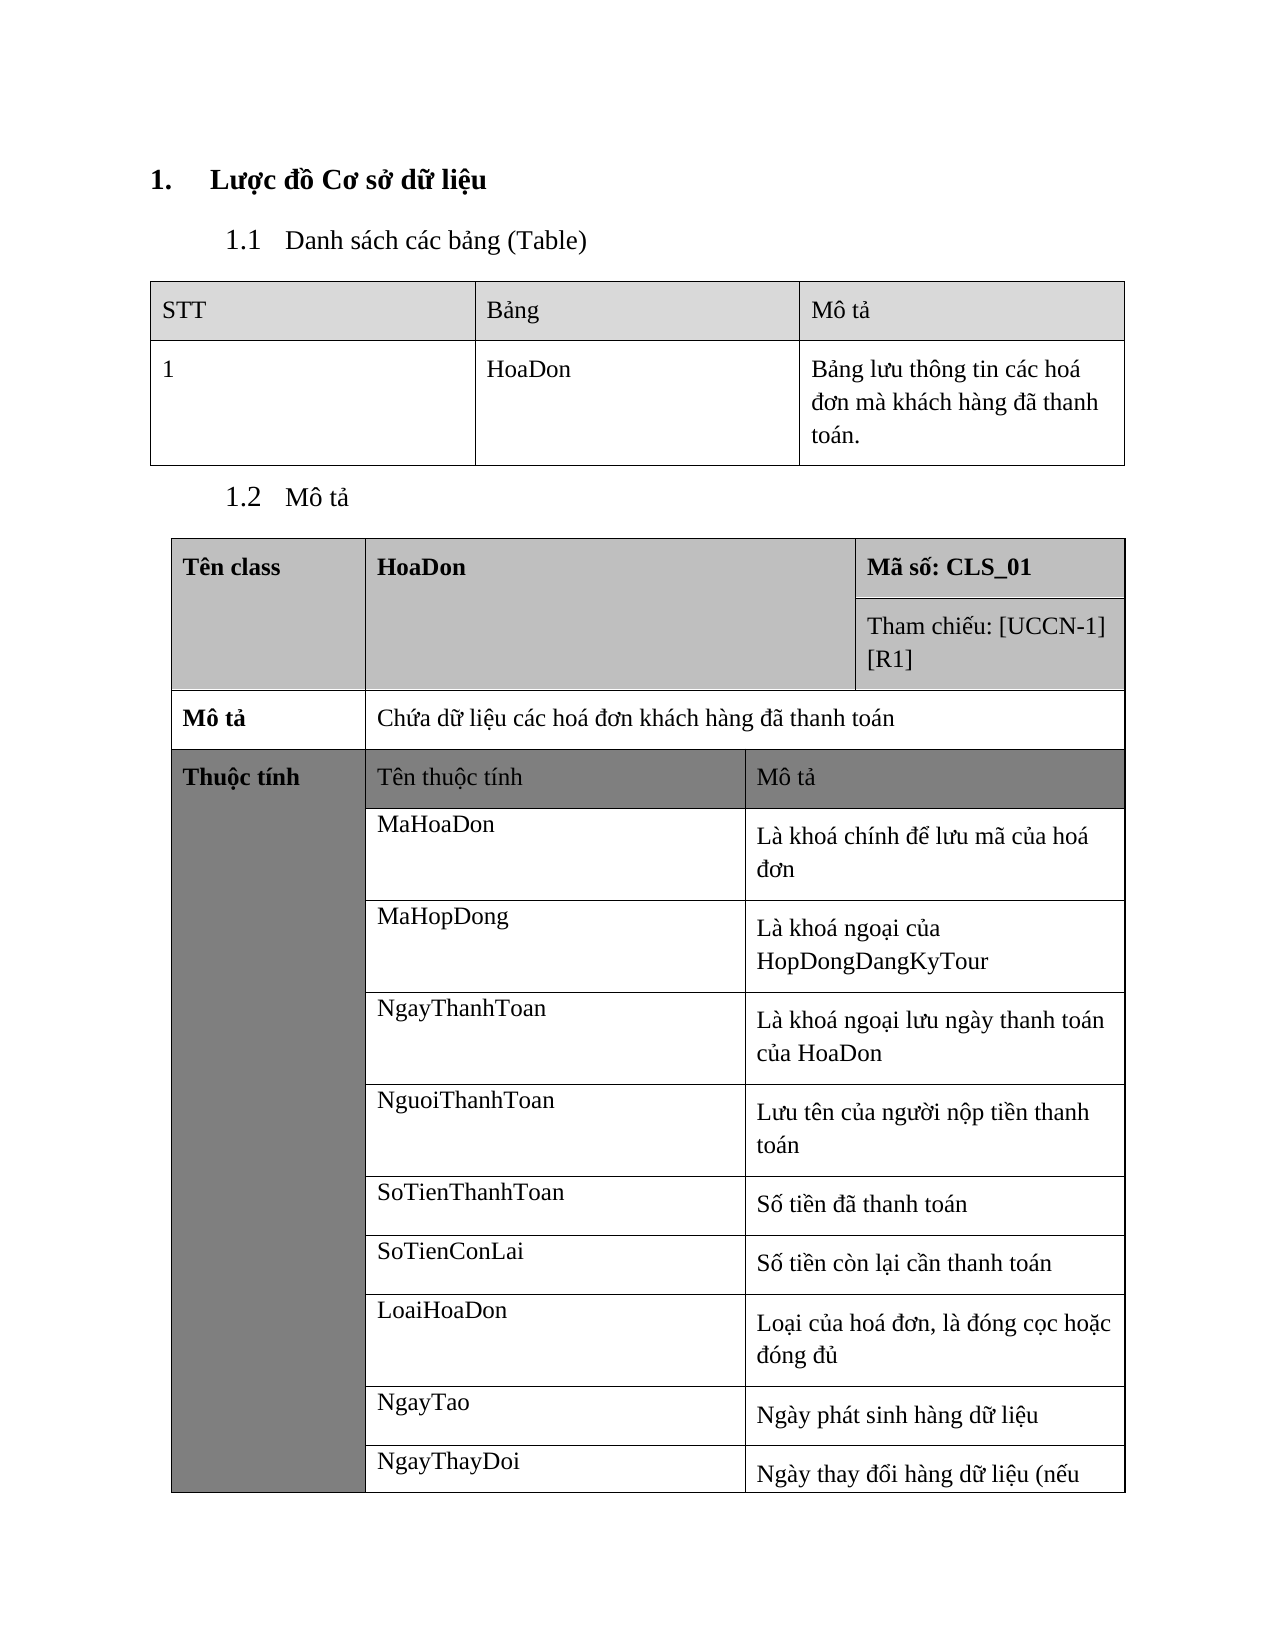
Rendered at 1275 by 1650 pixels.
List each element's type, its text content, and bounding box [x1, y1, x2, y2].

table_cell Chứa dữ liệu các hoá đơn khách hàng đã thanh toán [366, 691, 1124, 748]
table_cell 1 [151, 341, 475, 465]
table_cell Là khoá ngoại của HopDongDangKyTour [746, 901, 1124, 992]
table_cell Tham chiếu: [UCCN-1] [R1] [856, 599, 1124, 689]
table_cell SoTienConLai [366, 1236, 745, 1294]
table_cell Thuộc tính [172, 750, 365, 1492]
table_cell NgayThayDoi [366, 1446, 745, 1492]
table_cell SoTienThanhToan [366, 1177, 745, 1235]
title Lược đồ Cơ sở dữ liệu [150, 162, 1125, 196]
table_header Mã số: CLS_01 [856, 539, 1124, 597]
table_cell Bảng lưu thông tin các hoá đơn mà khách hàng đã thanh toán. [800, 341, 1124, 465]
table_cell LoaiHoaDon [366, 1295, 745, 1386]
table_cell Mô tả [746, 750, 1124, 808]
table_cell MaHoaDon [366, 809, 745, 900]
table_cell Mô tả [172, 691, 365, 748]
table_cell Tên thuộc tính [366, 750, 745, 808]
table_header HoaDon [366, 539, 855, 689]
table_cell MaHopDong [366, 901, 745, 992]
table_cell Lưu tên của người nộp tiền thanh toán [746, 1085, 1124, 1176]
table_header Mô tả [800, 282, 1124, 340]
table_cell NgayThanhToan [366, 993, 745, 1084]
table_cell Là khoá chính để lưu mã của hoá đơn [746, 809, 1124, 900]
table_cell Số tiền còn lại cần thanh toán [746, 1236, 1124, 1294]
table_header Bảng [476, 282, 799, 340]
text Danh sách các bảng (Table) [225, 222, 1125, 255]
table_cell NgayTao [366, 1387, 745, 1445]
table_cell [746, 1446, 1124, 1492]
text Mô tả [225, 479, 1125, 512]
table_cell NguoiThanhToan [366, 1085, 745, 1176]
table_cell HoaDon [476, 341, 799, 465]
table_header STT [151, 282, 475, 340]
table_cell Loại của hoá đơn, là đóng cọc hoặc đóng đủ [746, 1295, 1124, 1386]
table_cell Ngày phát sinh hàng dữ liệu [746, 1387, 1124, 1445]
table_cell Số tiền đã thanh toán [746, 1177, 1124, 1235]
table_header Tên class [172, 539, 365, 689]
table_cell Là khoá ngoại lưu ngày thanh toán của HoaDon [746, 993, 1124, 1084]
